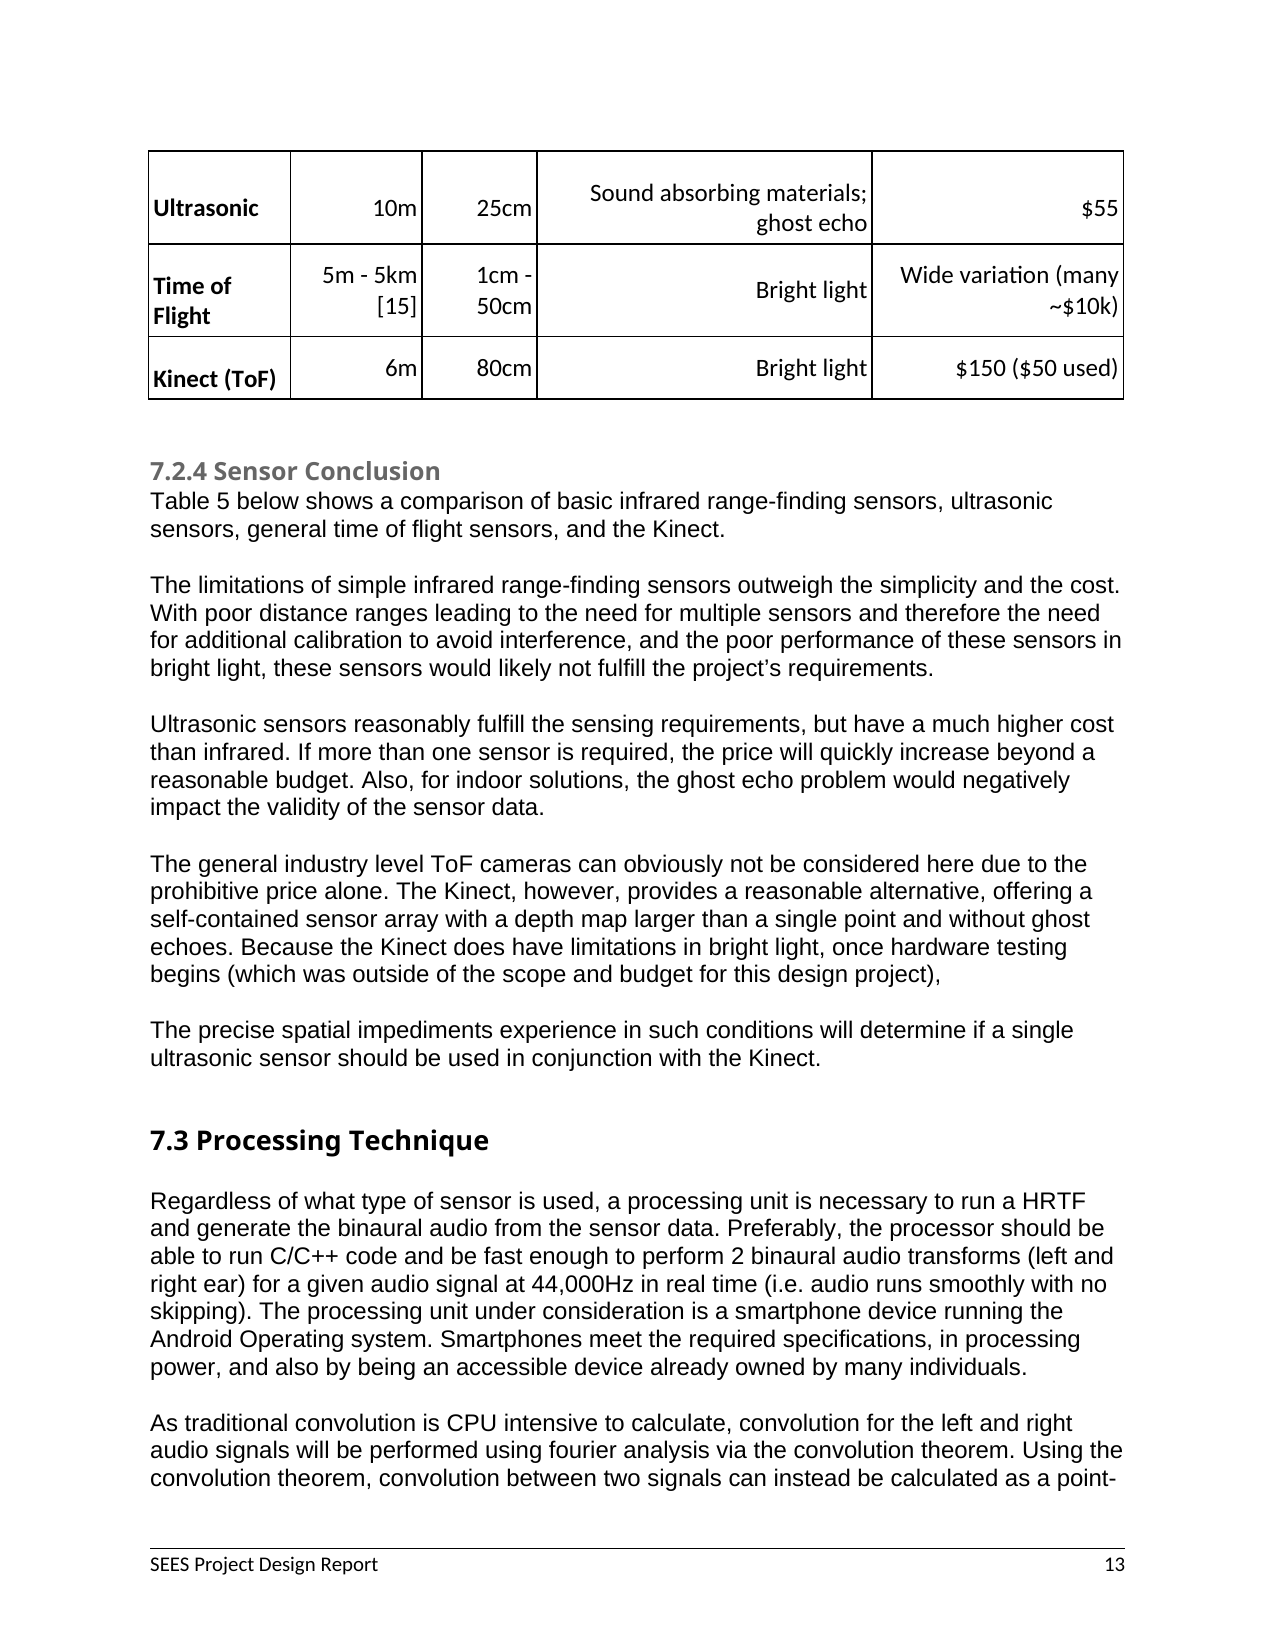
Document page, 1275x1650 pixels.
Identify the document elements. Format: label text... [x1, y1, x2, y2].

table_cell Sound absorbing materials; ghost echo [538, 152, 871, 243]
table_cell $55 [873, 152, 1123, 243]
text The limitations of simple infrared range-finding sensors outweigh the simplicity and the cost. With poor distance ranges leading to the need for multiple sensors and therefore the need for additional calibration to avoid interference, and the poor performance of these sensors in bright light, these sensors would likely not fulfill the project’s requirements. [150, 571, 1125, 682]
table_cell Wide variation (many ~$10k) [873, 245, 1123, 336]
text 7.2.4 Sensor Conclusion [150, 453, 1125, 487]
text Ultrasonic sensors reasonably fulfill the sensing requirements, but have a much higher cost than infrared. If more than one sensor is required, the price will quickly increase beyond a reasonable budget. Also, for indoor solutions, the ghost echo problem would negatively impact the validity of the sensor data. [150, 710, 1125, 821]
table_cell 5m - 5km [15] [291, 245, 421, 336]
table_cell 6m [291, 337, 421, 398]
text The general industry level ToF cameras can obviously not be considered here due to the prohibitive price alone. The Kinect, however, provides a reasonable alternative, offering a self-contained sensor array with a depth map larger than a single point and without ghost echoes. Because the Kinect does have limitations in bright light, once hardware testing begins (which was outside of the scope and budget for this design project), [150, 849, 1125, 988]
text Table 5 below shows a comparison of basic infrared range-finding sensors, ultrasonic sensors, general time of flight sensors, and the Kinect. [150, 487, 1125, 542]
text Regardless of what type of sensor is used, a processing unit is necessary to run a HRTF and generate the binaural audio from the sensor data. Preferably, the processor should be able to run C/C++ code and be fast enough to perform 2 binaural audio transforms (left and right ear) for a given audio signal at 44,000Hz in real time (i.e. audio runs smoothly with no skipping). The processing unit under consideration is a smartphone device running the Android Operating system. Smartphones meet the required specifications, in processing power, and also by being an accessible device already owned by many individuals. [150, 1187, 1125, 1380]
table_cell 10m [291, 152, 421, 243]
text 7.3 Processing Technique [150, 1121, 1125, 1158]
table_cell $150 ($50 used) [873, 337, 1123, 398]
table_cell Bright light [538, 245, 871, 336]
table_cell Bright light [538, 337, 871, 398]
table_cell Ultrasonic [149, 152, 290, 243]
table_cell Time of Flight [149, 245, 290, 336]
table_cell 1cm - 50cm [423, 245, 536, 336]
table_cell 25cm [423, 152, 536, 243]
table_cell 80cm [423, 337, 536, 398]
table_cell Kinect (ToF) [149, 337, 290, 398]
text The precise spatial impediments experience in such conditions will determine if a single ultrasonic sensor should be used in conjunction with the Kinect. [150, 1016, 1125, 1072]
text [150, 1409, 1125, 1492]
